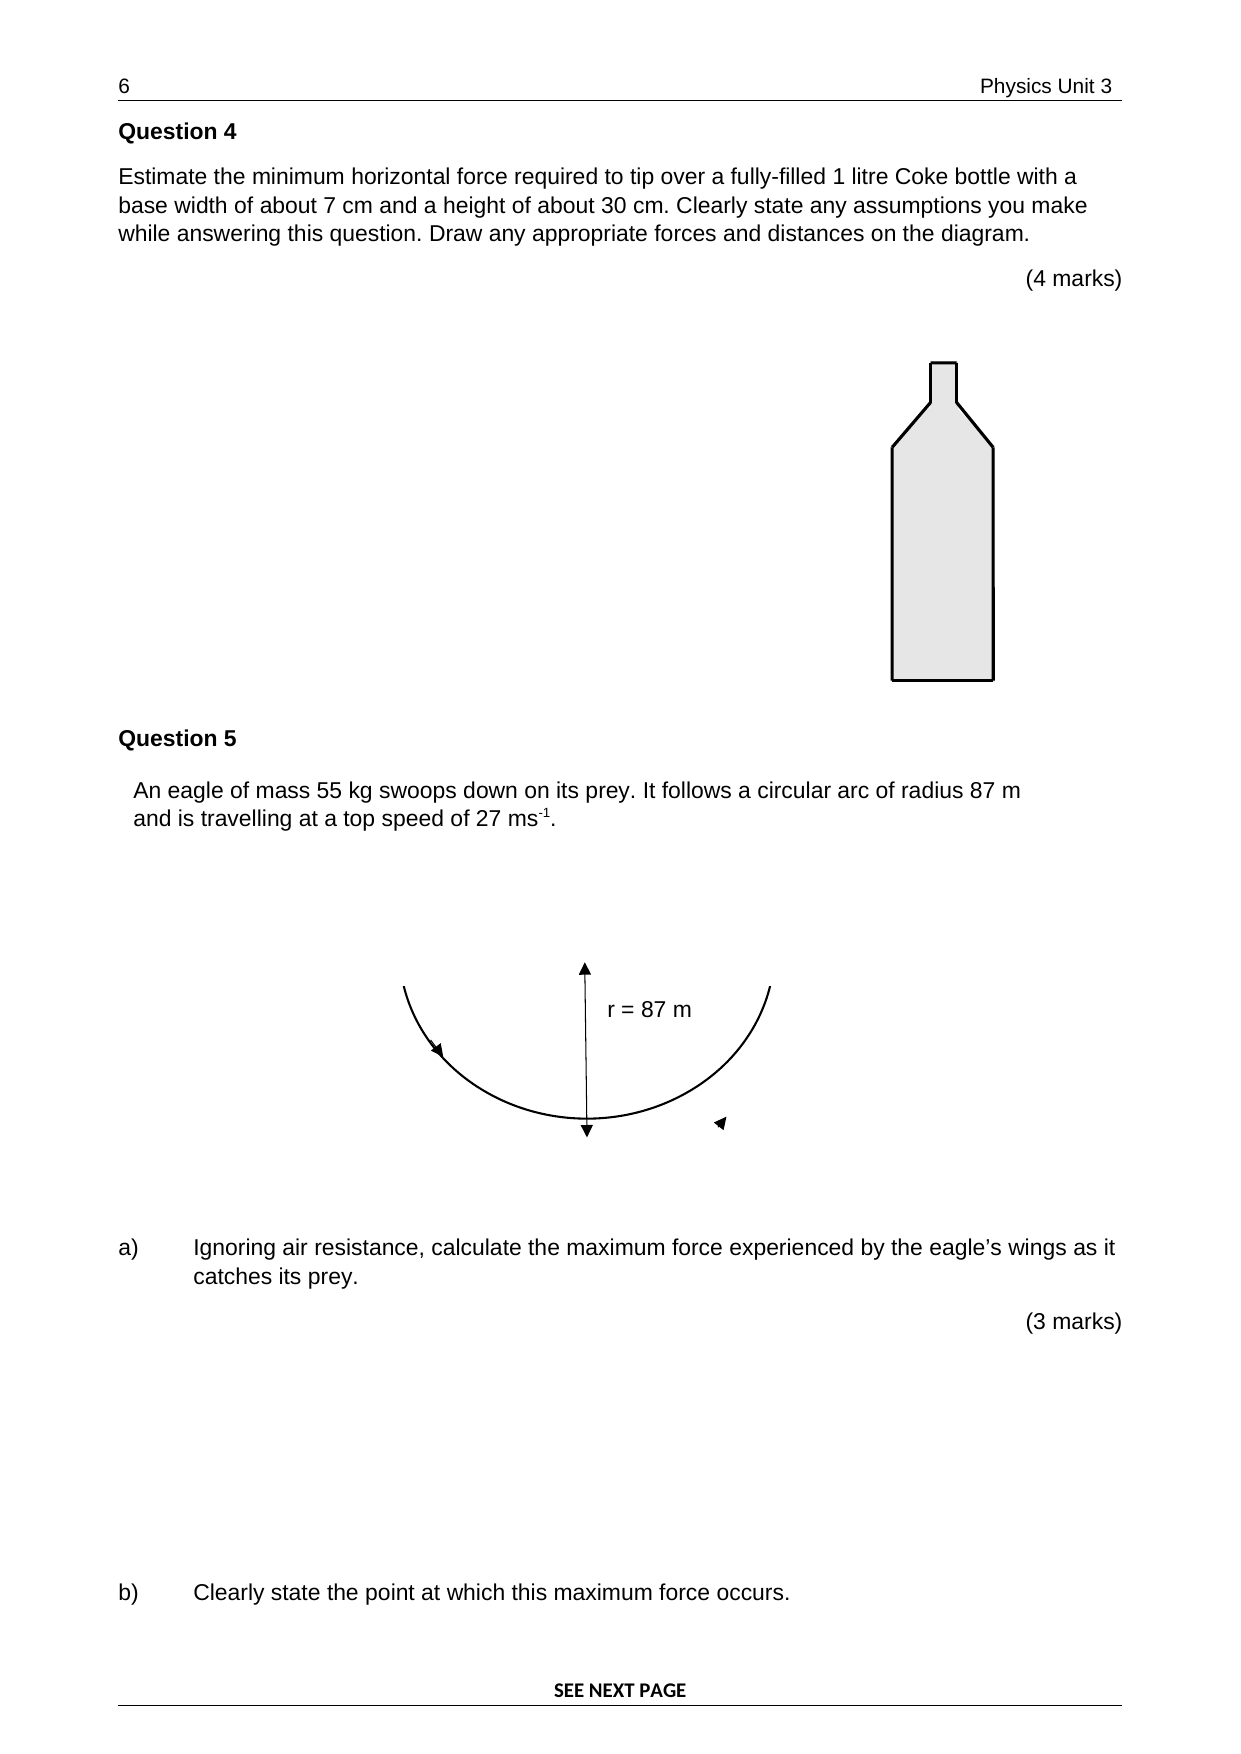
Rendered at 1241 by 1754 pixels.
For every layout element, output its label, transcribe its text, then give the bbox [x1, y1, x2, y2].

text Question 5 [118, 725, 1122, 751]
list Ignoring air resistance, calculate the maximum force experienced by the eagle’s wings as it catches its prey. [118, 1234, 1122, 1289]
text (4 marks) [118, 265, 1122, 292]
list Clearly state the point at which this maximum force occurs. [118, 1578, 1122, 1605]
text Estimate the minimum horizontal force required to tip over a fully-filled 1 litre Coke bottle with a base width of about 7 cm and a height of about 30 cm. Clearly state any assumptions you make while answering this question. Draw any appropriate forces and distances on the diagram. [118, 163, 1122, 246]
text Question 4 [118, 118, 1122, 144]
text (3 marks) [118, 1308, 1122, 1334]
